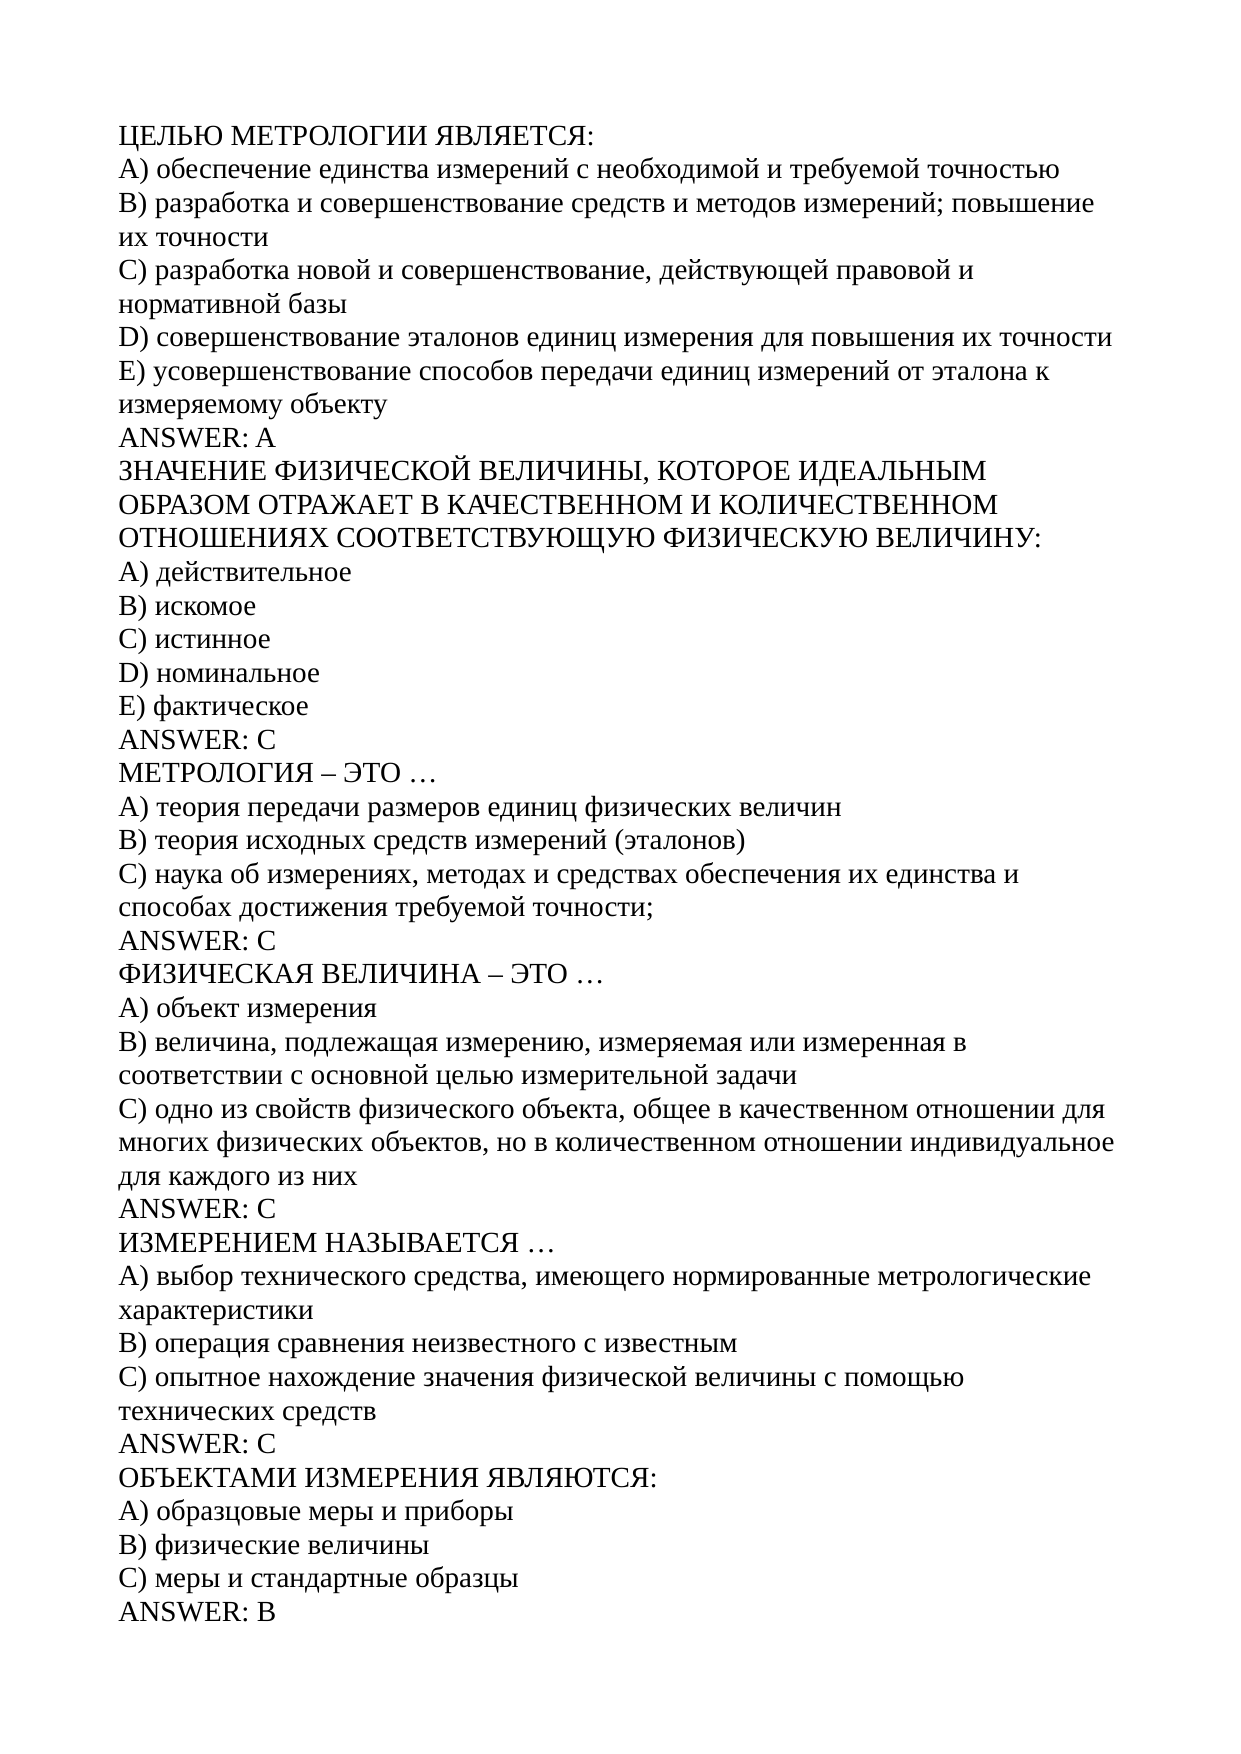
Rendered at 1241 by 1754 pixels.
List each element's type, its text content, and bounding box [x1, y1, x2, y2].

text D) номинальное [118, 655, 1122, 688]
text B) физические величины [118, 1527, 1122, 1560]
text ANSWER: C [118, 923, 1122, 957]
text ANSWER: C [118, 1191, 1122, 1225]
text B) величина, подлежащая измерению, измеряемая или измеренная в соответствии с основной целью измерительной задачи [118, 1024, 1122, 1091]
text ФИЗИЧЕСКАЯ ВЕЛИЧИНА – ЭТО … [118, 957, 1122, 990]
text D) совершенствование эталонов единиц измерения для повышения их точности [118, 319, 1122, 353]
text B) теория исходных средств измерений (эталонов) [118, 822, 1122, 856]
text C) истинное [118, 621, 1122, 655]
text A) образцовые меры и приборы [118, 1493, 1122, 1527]
text МЕТРОЛОГИЯ – ЭТО … [118, 755, 1122, 789]
text A) обеспечение единства измерений с необходимой и требуемой точностью [118, 152, 1122, 185]
text A) объект измерения [118, 990, 1122, 1024]
text ОБЪЕКТАМИ ИЗМЕРЕНИЯ ЯВЛЯЮТСЯ: [118, 1460, 1122, 1493]
text A) выбор технического средства, имеющего нормированные метрологические характеристики [118, 1258, 1122, 1326]
text B) операция сравнения неизвестного с известным [118, 1326, 1122, 1359]
text A) теория передачи размеров единиц физических величин [118, 789, 1122, 822]
text C) одно из свойств физического объекта, общее в качественном отношении для многих физических объектов, но в количественном отношении индивидуальное для каждого из них [118, 1091, 1122, 1191]
text ANSWER: B [118, 1594, 1122, 1627]
text C) наука об измерениях, методах и средствах обеспечения их единства и способах достижения требуемой точности; [118, 856, 1122, 923]
text B) искомое [118, 588, 1122, 621]
text ANSWER: C [118, 722, 1122, 755]
text E) усовершенствование способов передачи единиц измерений от эталона к измеряемому объекту [118, 353, 1122, 420]
text C) меры и стандартные образцы [118, 1560, 1122, 1594]
text ЦЕЛЬЮ МЕТРОЛОГИИ ЯВЛЯЕТСЯ: [118, 118, 1122, 152]
text A) действительное [118, 554, 1122, 588]
text C) разработка новой и совершенствование, действующей правовой и нормативной базы [118, 252, 1122, 319]
text ИЗМЕРЕНИЕМ НАЗЫВАЕТСЯ … [118, 1225, 1122, 1258]
text B) разработка и совершенствование средств и методов измерений; повышение их точности [118, 185, 1122, 252]
text E) фактическое [118, 688, 1122, 722]
text ANSWER: C [118, 1426, 1122, 1460]
text ANSWER: A [118, 420, 1122, 453]
text ЗНАЧЕНИЕ ФИЗИЧЕСКОЙ ВЕЛИЧИНЫ, КОТОРОЕ ИДЕАЛЬНЫМ ОБРАЗОМ ОТРАЖАЕТ В КАЧЕСТВЕННОМ И КОЛИЧЕСТВЕННОМ ОТНОШЕНИЯХ СООТВЕТСТВУЮЩУЮ ФИЗИЧЕСКУЮ ВЕЛИЧИНУ: [118, 453, 1122, 554]
text C) опытное нахождение значения физической величины с помощью технических средств [118, 1359, 1122, 1426]
